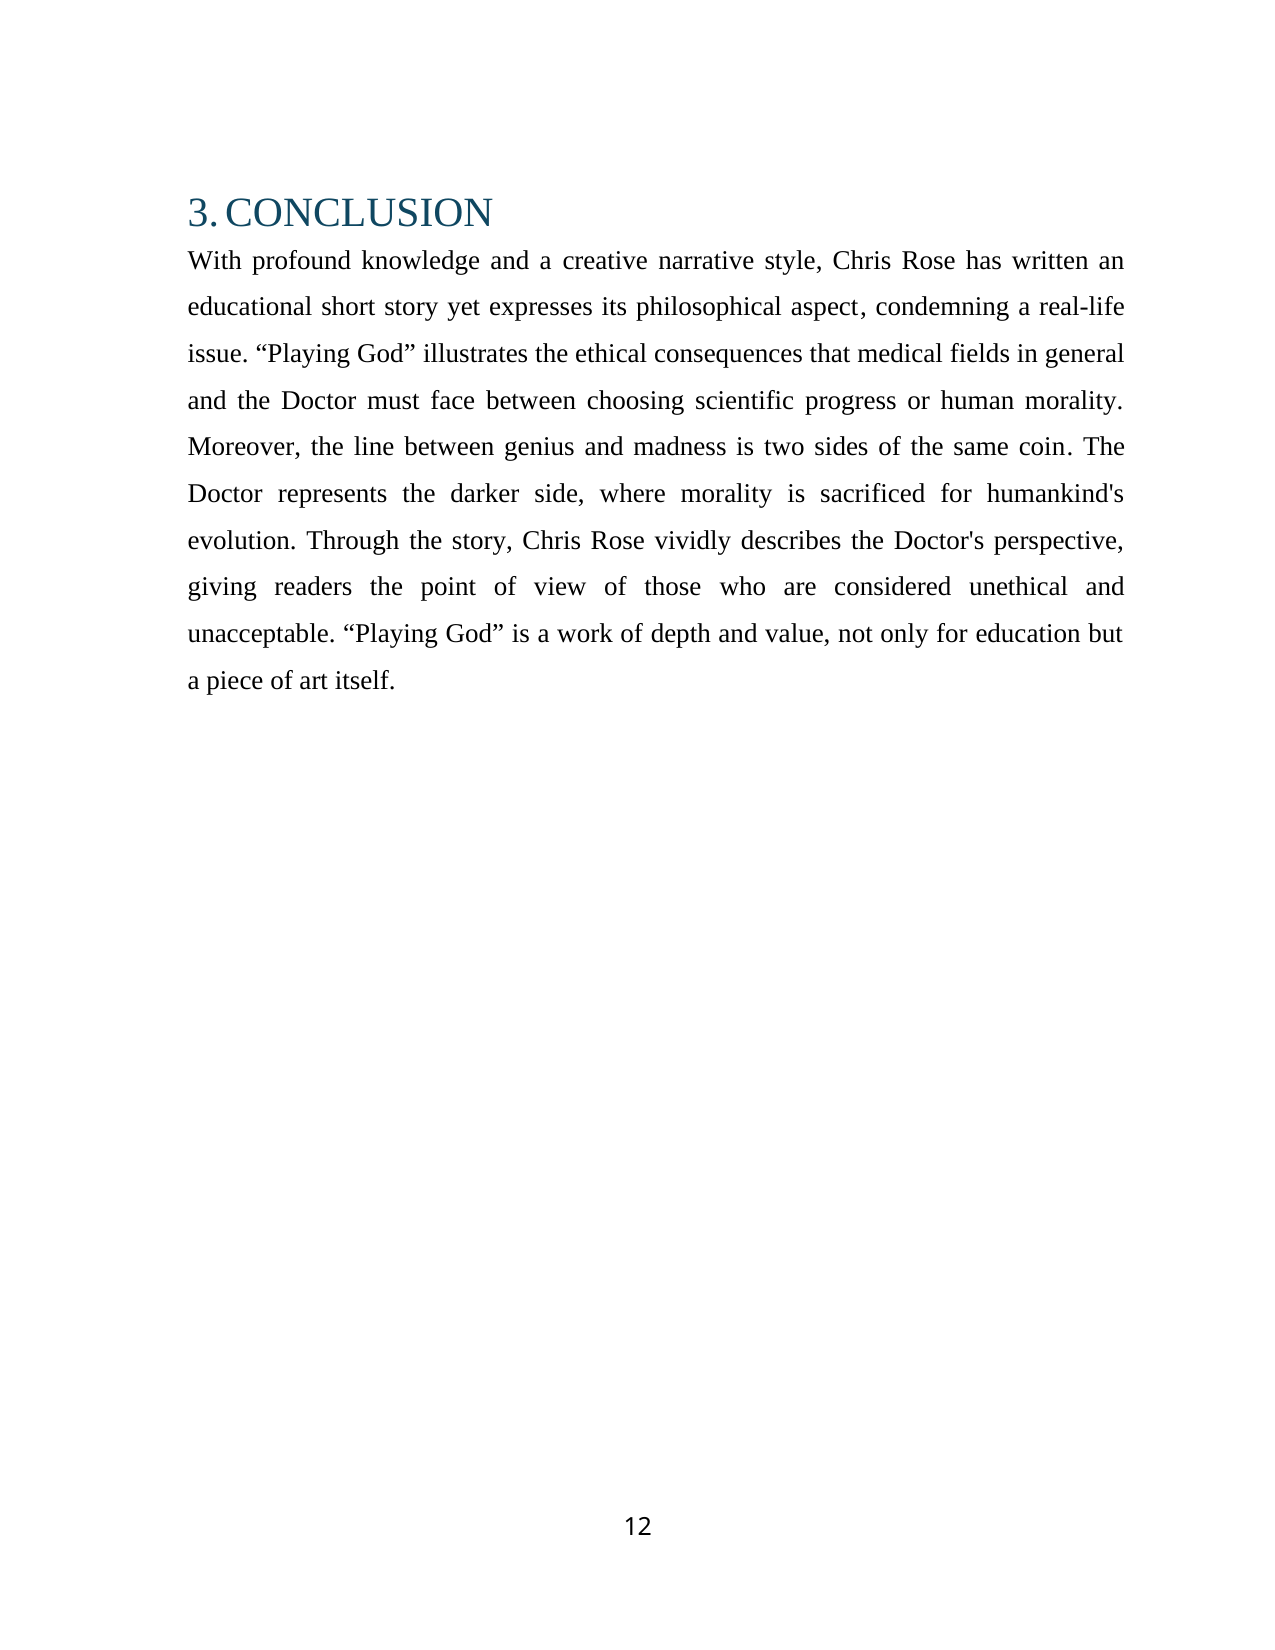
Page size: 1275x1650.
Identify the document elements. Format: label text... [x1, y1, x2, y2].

text With profound knowledge and a creative narrative style, Chris Rose has written an educational short story yet expresses its philosophical aspect, condemning a real-life issue. “Playing God” illustrates the ethical consequences that medical fields in general and the Doctor must face between choosing scientific progress or human morality. Moreover, the line between genius and madness is two sides of the same coin. The Doctor represents the darker side, where morality is sacrificed for humankind's evolution. Through the story, Chris Rose vividly describes the Doctor's perspective, giving readers the point of view of those who are considered unethical and unacceptable. “Playing God” is a work of depth and value, not only for education but a piece of art itself. [187, 244, 1125, 695]
subtitle CONCLUSION [187, 187, 1125, 235]
